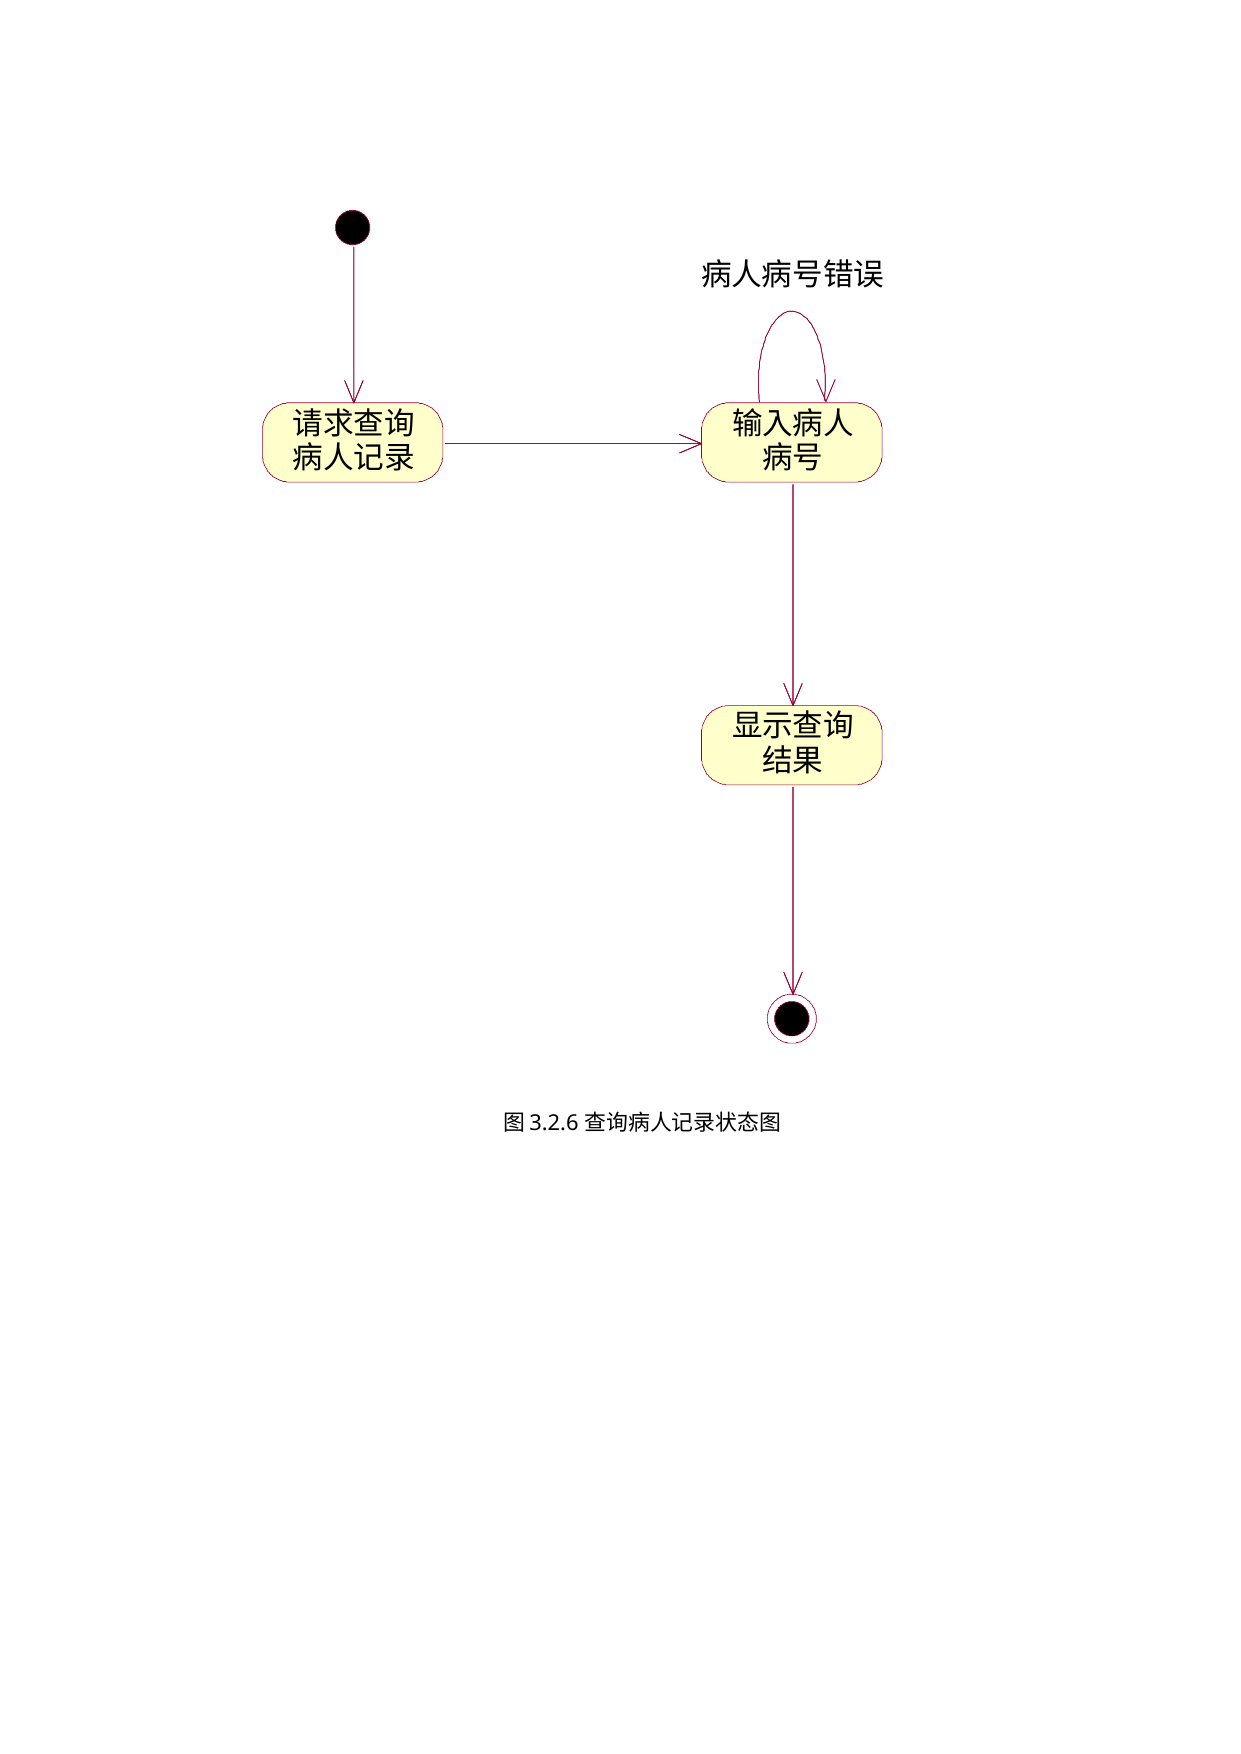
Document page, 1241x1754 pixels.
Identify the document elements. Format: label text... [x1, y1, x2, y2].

text 图3.2.6 查询病人记录状态图 [187, 1104, 1053, 1137]
